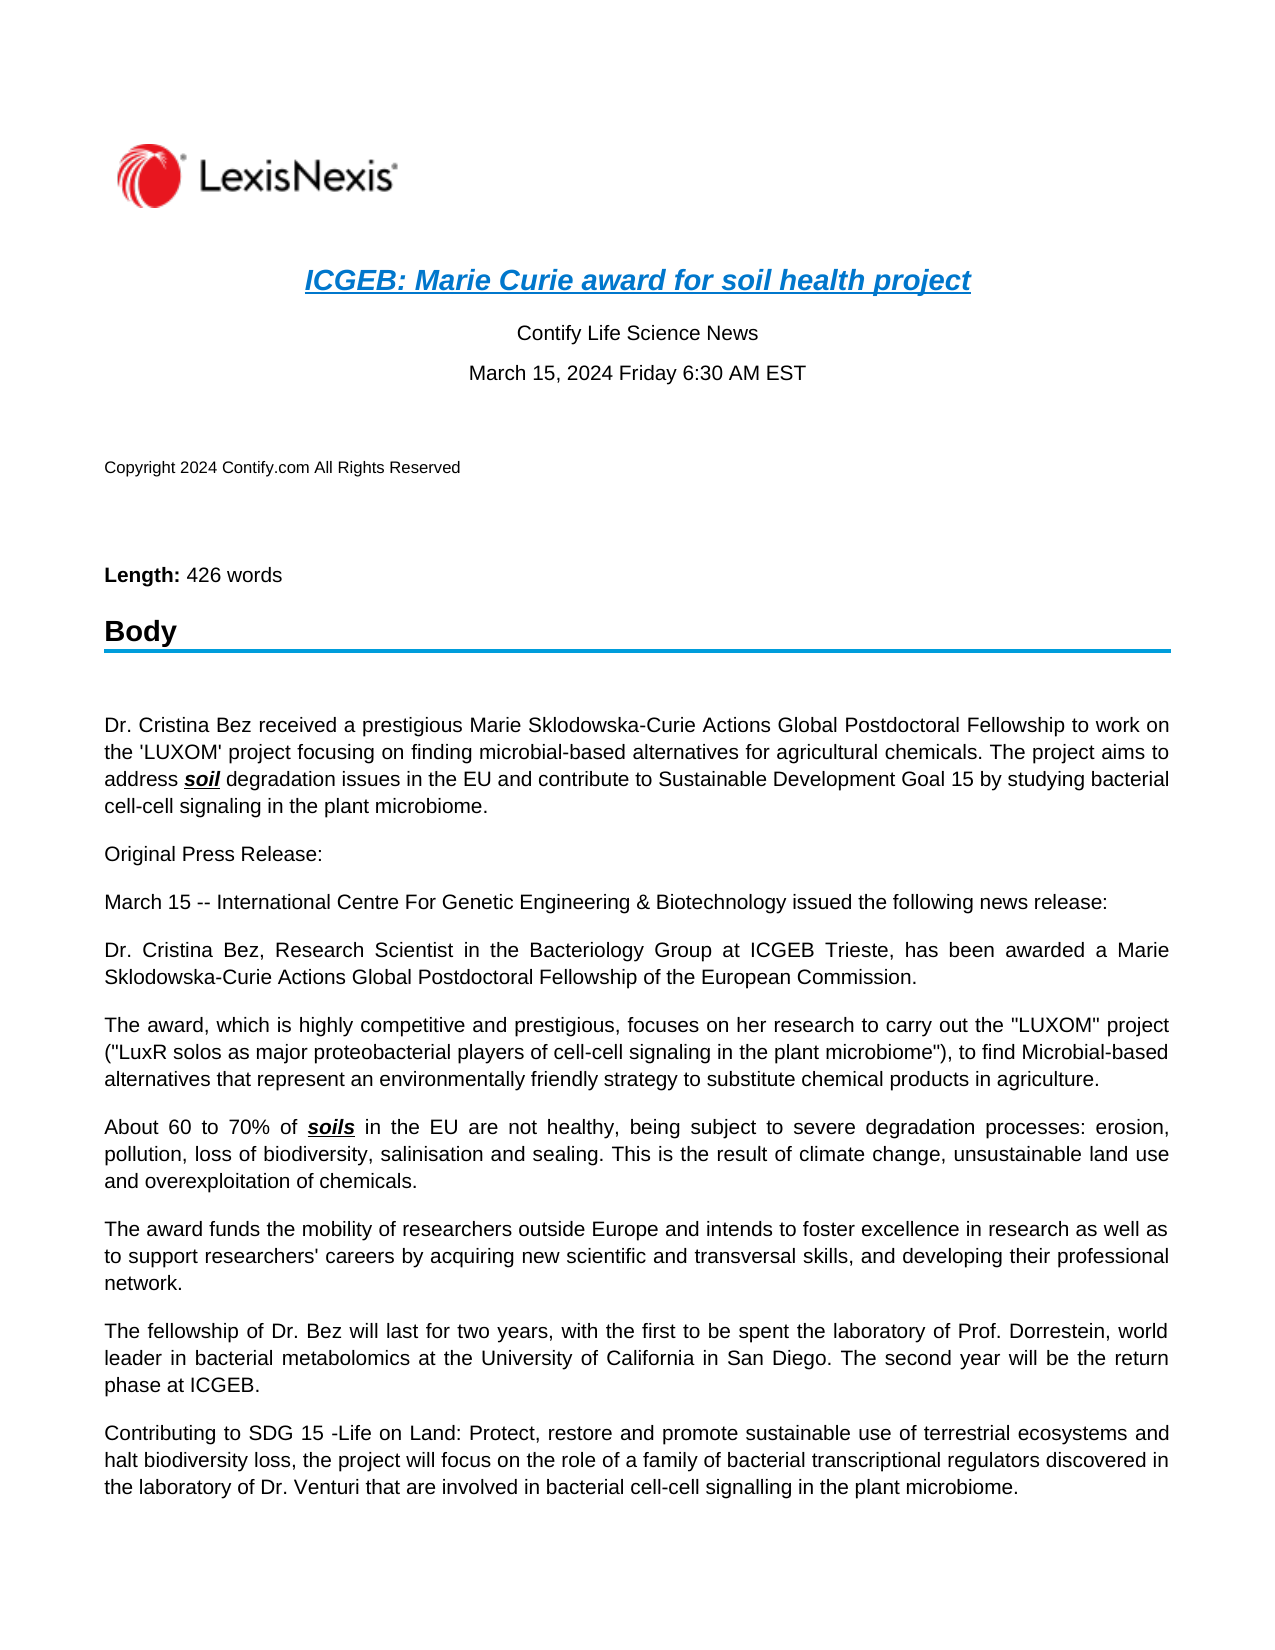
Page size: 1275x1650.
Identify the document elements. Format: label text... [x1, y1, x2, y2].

text Dr. Cristina Bez, Research Scientist in the Bacteriology Group at ICGEB Trieste, has been awarded a Marie Sklodowska-Curie Actions Global Postdoctoral Fellowship of the European Commission. [104, 934, 1171, 988]
text The award funds the mobility of researchers outside Europe and intends to foster excellence in research as well as to support researchers' careers by acquiring new scientific and transversal skills, and developing their professional network. [104, 1213, 1171, 1295]
text Length: 426 words [104, 560, 1171, 587]
text March 15 -- International Centre For Genetic Engineering & Biotechnology issued the following news release: [104, 886, 1171, 913]
text The award, which is highly competitive and prestigious, focuses on her research to carry out the "LUXOM" project ("LuxR solos as major proteobacterial players of cell-cell signaling in the plant microbiome"), to find Microbial-based alternatives that represent an environmentally friendly strategy to substitute chemical products in agriculture. [104, 1009, 1171, 1091]
text Contributing to SDG 15 -Life on Land: Protect, restore and promote sustainable use of terrestrial ecosystems and halt biodiversity loss, the project will focus on the role of a family of bacterial transcriptional regulators discovered in the laboratory of Dr. Venturi that are involved in bacterial cell-cell signalling in the plant microbiome. [104, 1418, 1171, 1499]
text Dr. Cristina Bez received a prestigious Marie Sklodowska-Curie Actions Global Postdoctoral Fellowship to work on the 'LUXOM' project focusing on finding microbial-based alternatives for agricultural chemicals. The project aims to address soil degradation issues in the EU and contribute to Sustainable Development Goal 15 by studying bacterial cell-cell signaling in the plant microbiome. [104, 709, 1171, 818]
picture [104, 144, 412, 208]
text About 60 to 70% of soils in the EU are not healthy, being subject to severe degradation processes: erosion, pollution, loss of biodiversity, salinisation and sealing. This is the result of climate change, unsustainable land use and overexploitation of chemicals. [104, 1111, 1171, 1193]
text March 15, 2024 Friday 6:30 AM EST [104, 357, 1171, 384]
text The fellowship of Dr. Bez will last for two years, with the first to be spent the laboratory of Prof. Dorrestein, world leader in bacterial metabolomics at the University of California in San Diego. The second year will be the return phase at ICGEB. [104, 1316, 1171, 1397]
text Body [104, 612, 1171, 647]
text Original Press Release: [104, 838, 1171, 866]
subtitle ICGEB: Marie Curie award for soil health project [104, 261, 1171, 297]
text Contify Life Science News [104, 318, 1171, 345]
text Copyright 2024 Contify.com All Rights Reserved [104, 426, 1171, 477]
